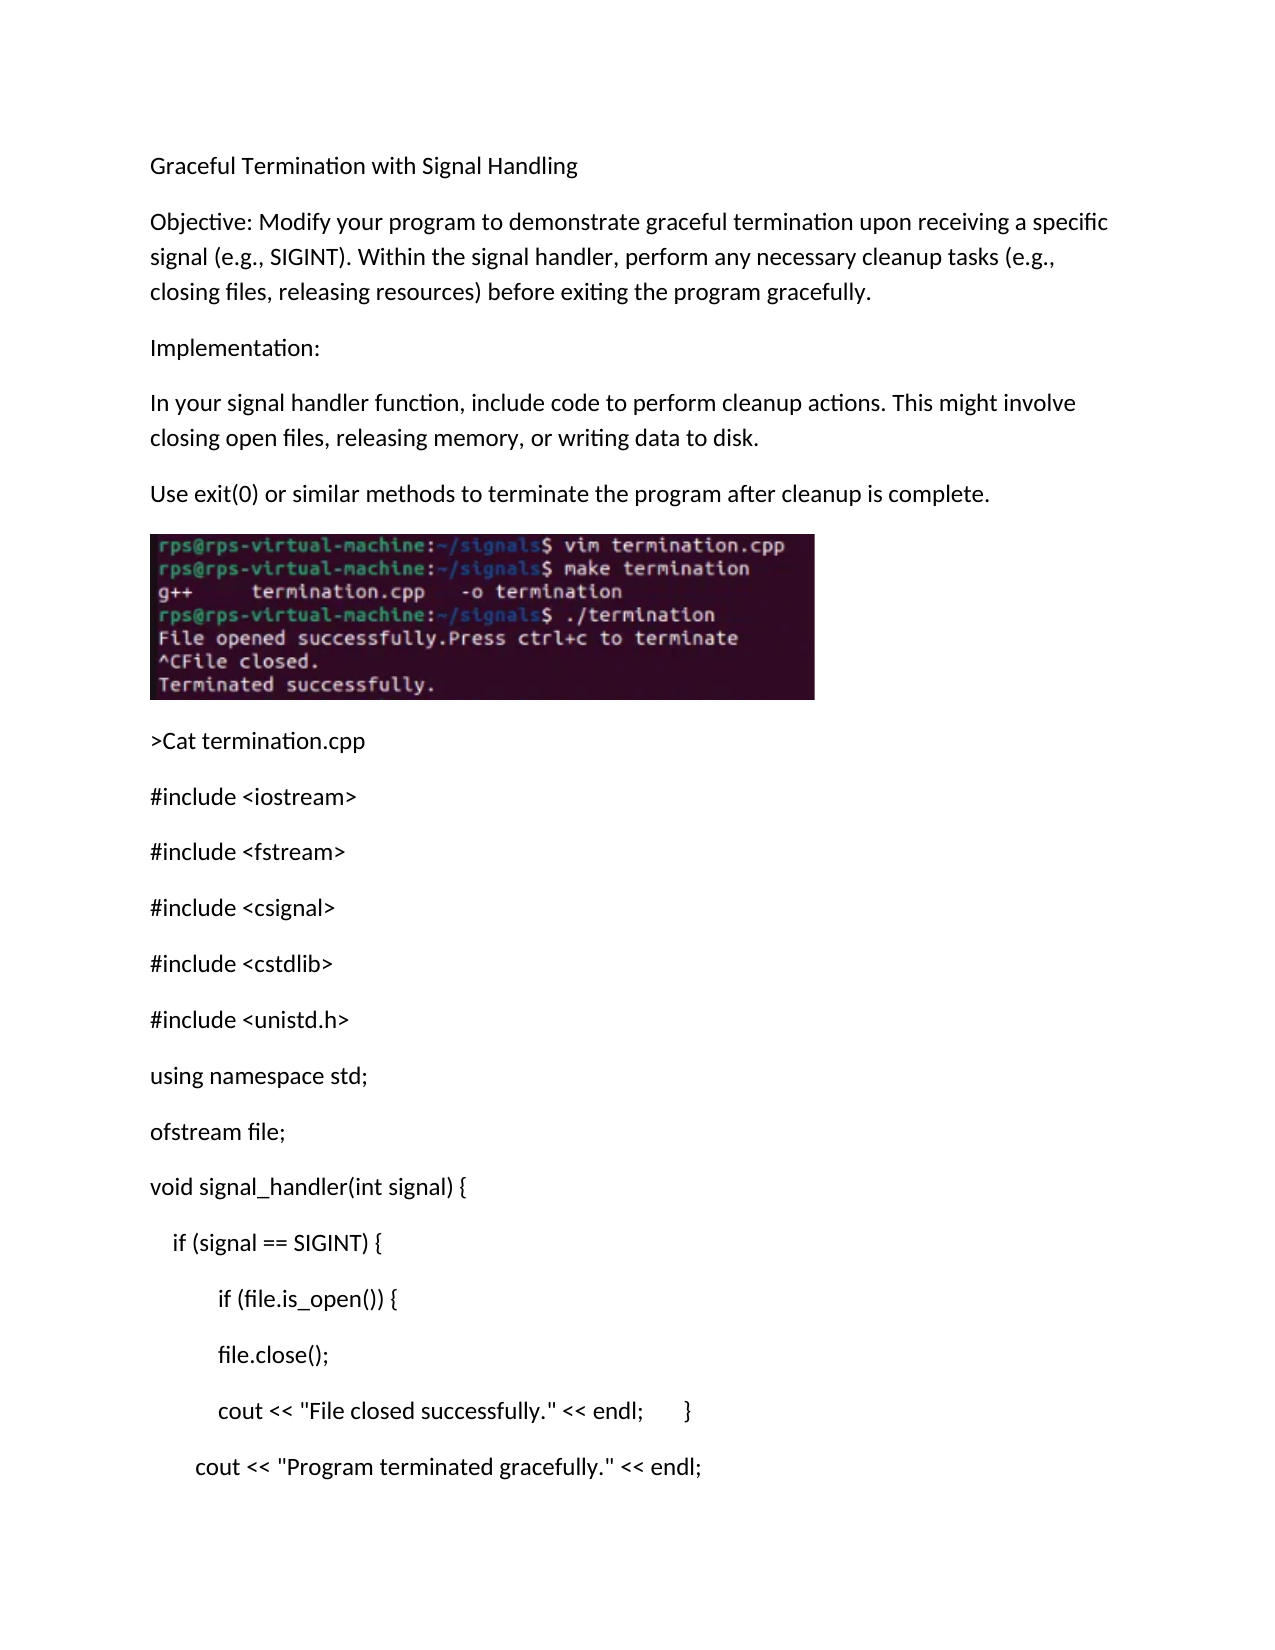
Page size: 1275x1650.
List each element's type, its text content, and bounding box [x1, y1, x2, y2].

text In your signal handler function, include code to perform cleanup actions. This might involve closing open files, releasing memory, or writing data to disk. [150, 387, 1125, 453]
text Graceful Termination with Signal Handling [150, 150, 1125, 181]
text #include <unistd.h> [150, 1004, 1125, 1034]
text using namespace std; [150, 1060, 1125, 1090]
text >Cat termination.cpp [150, 725, 1125, 755]
text Objective: Modify your program to demonstrate graceful termination upon receiving a specific signal (e.g., SIGINT). Within the signal handler, perform any necessary cleanup tasks (e.g., closing files, releasing resources) before exiting the program gracefully. [150, 206, 1125, 306]
text cout << "File closed successfully." << endl; } [150, 1395, 1125, 1425]
text cout << "Program terminated gracefully." << endl; [150, 1451, 1125, 1481]
text #include <iostream> [150, 781, 1125, 811]
text Use exit(0) or similar methods to terminate the program after cleanup is complete. [150, 478, 1125, 509]
text void signal_handler(int signal) { [150, 1172, 1125, 1202]
text if (file.is_open()) { [150, 1283, 1125, 1314]
text if (signal == SIGINT) { [150, 1227, 1125, 1258]
text Implementation: [150, 332, 1125, 362]
picture [150, 534, 815, 700]
text #include <cstdlib> [150, 948, 1125, 979]
text #include <fstream> [150, 837, 1125, 867]
text #include <csignal> [150, 892, 1125, 923]
text file.close(); [150, 1339, 1125, 1369]
text ofstream file; [150, 1116, 1125, 1146]
